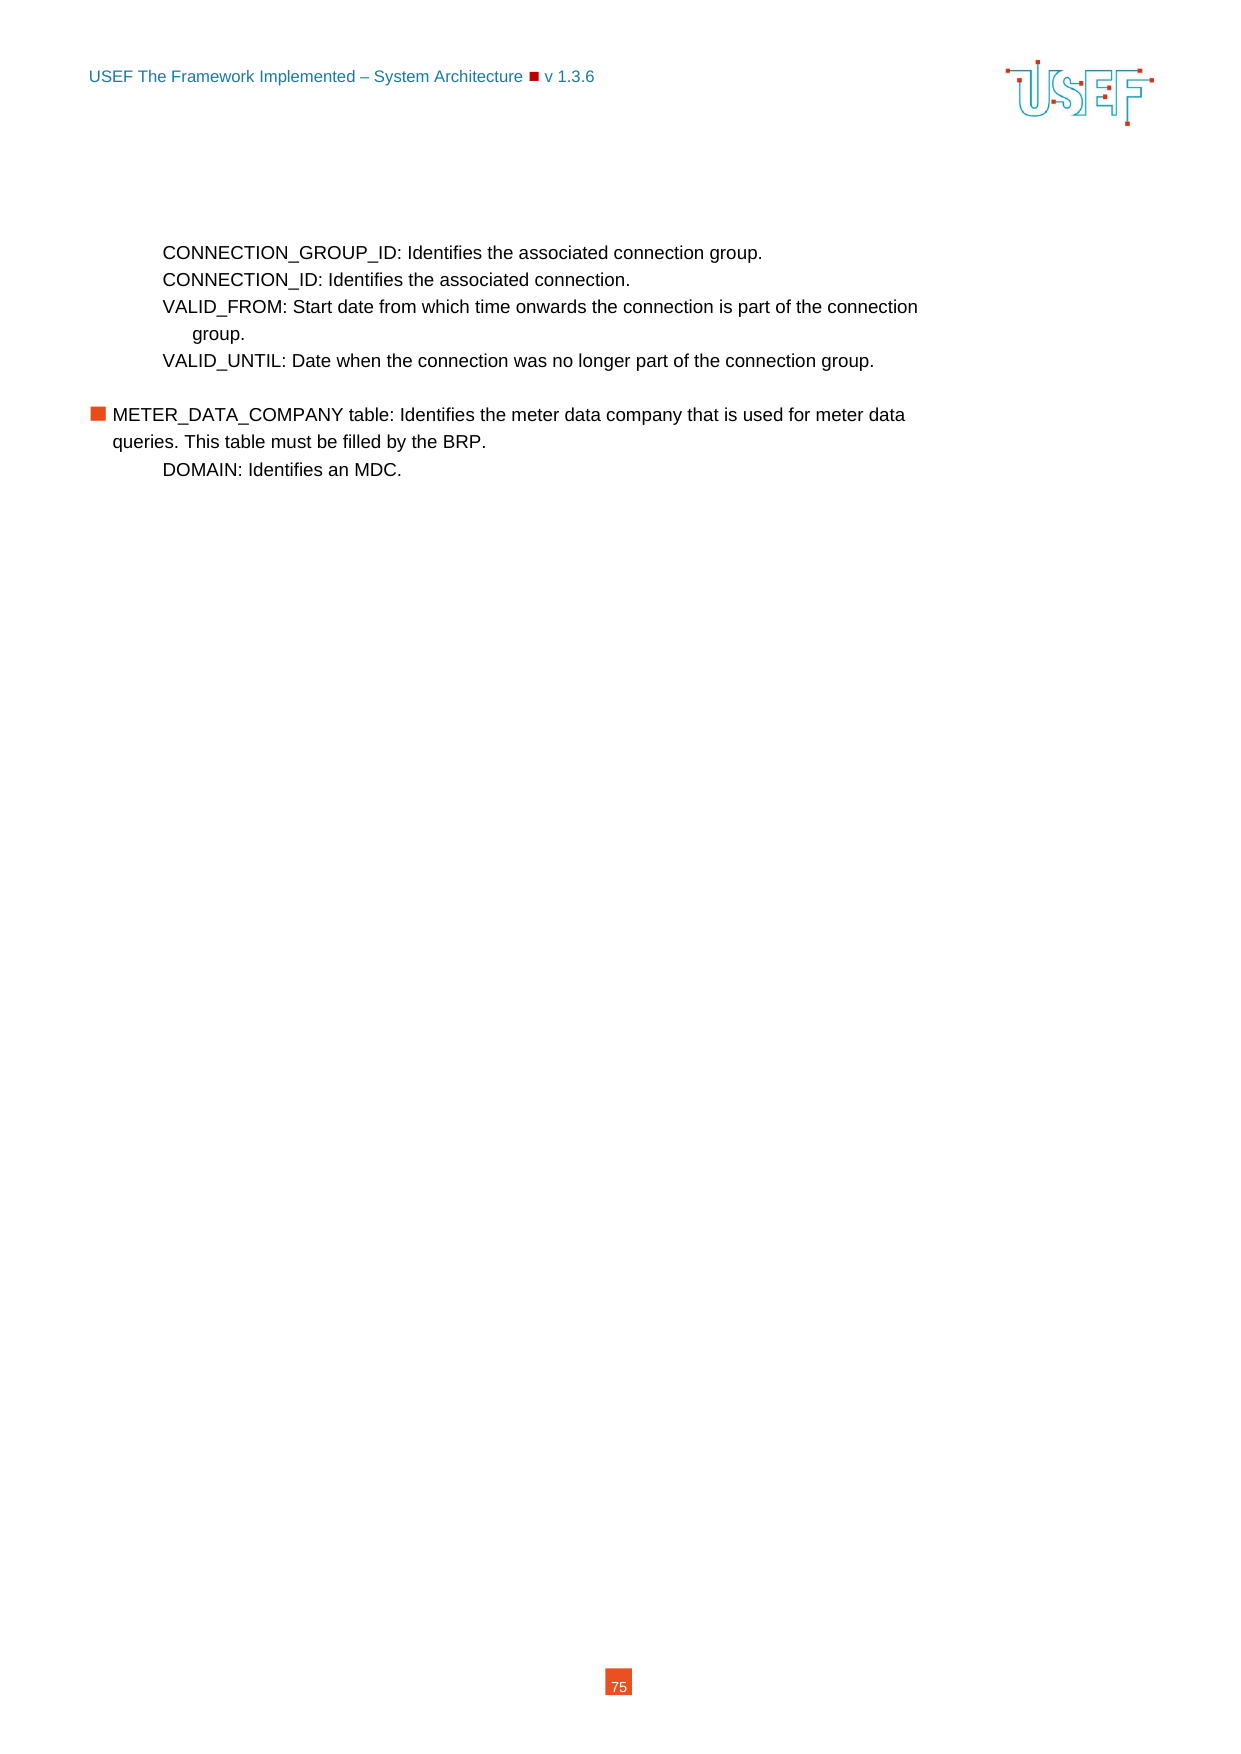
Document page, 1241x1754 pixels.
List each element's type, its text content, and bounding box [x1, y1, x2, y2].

text CONNECTION_ID: Identifies the associated connection. [162, 263, 974, 290]
text VALID_UNTIL: Date when the connection was no longer part of the connection group. [162, 344, 974, 372]
text CONNECTION_GROUP_ID: Identifies the associated connection group. [162, 236, 974, 263]
picture [89, 405, 107, 422]
text VALID_FROM: Start date from which time onwards the connection is part of the connection group. [162, 290, 974, 344]
list METER_DATA_COMPANY table: Identifies the meter data company that is used for meter data queries. This table must be filled by the BRP. [89, 399, 974, 453]
text DOMAIN: Identifies an MDC. [89, 453, 974, 480]
picture [1004, 59, 1155, 127]
